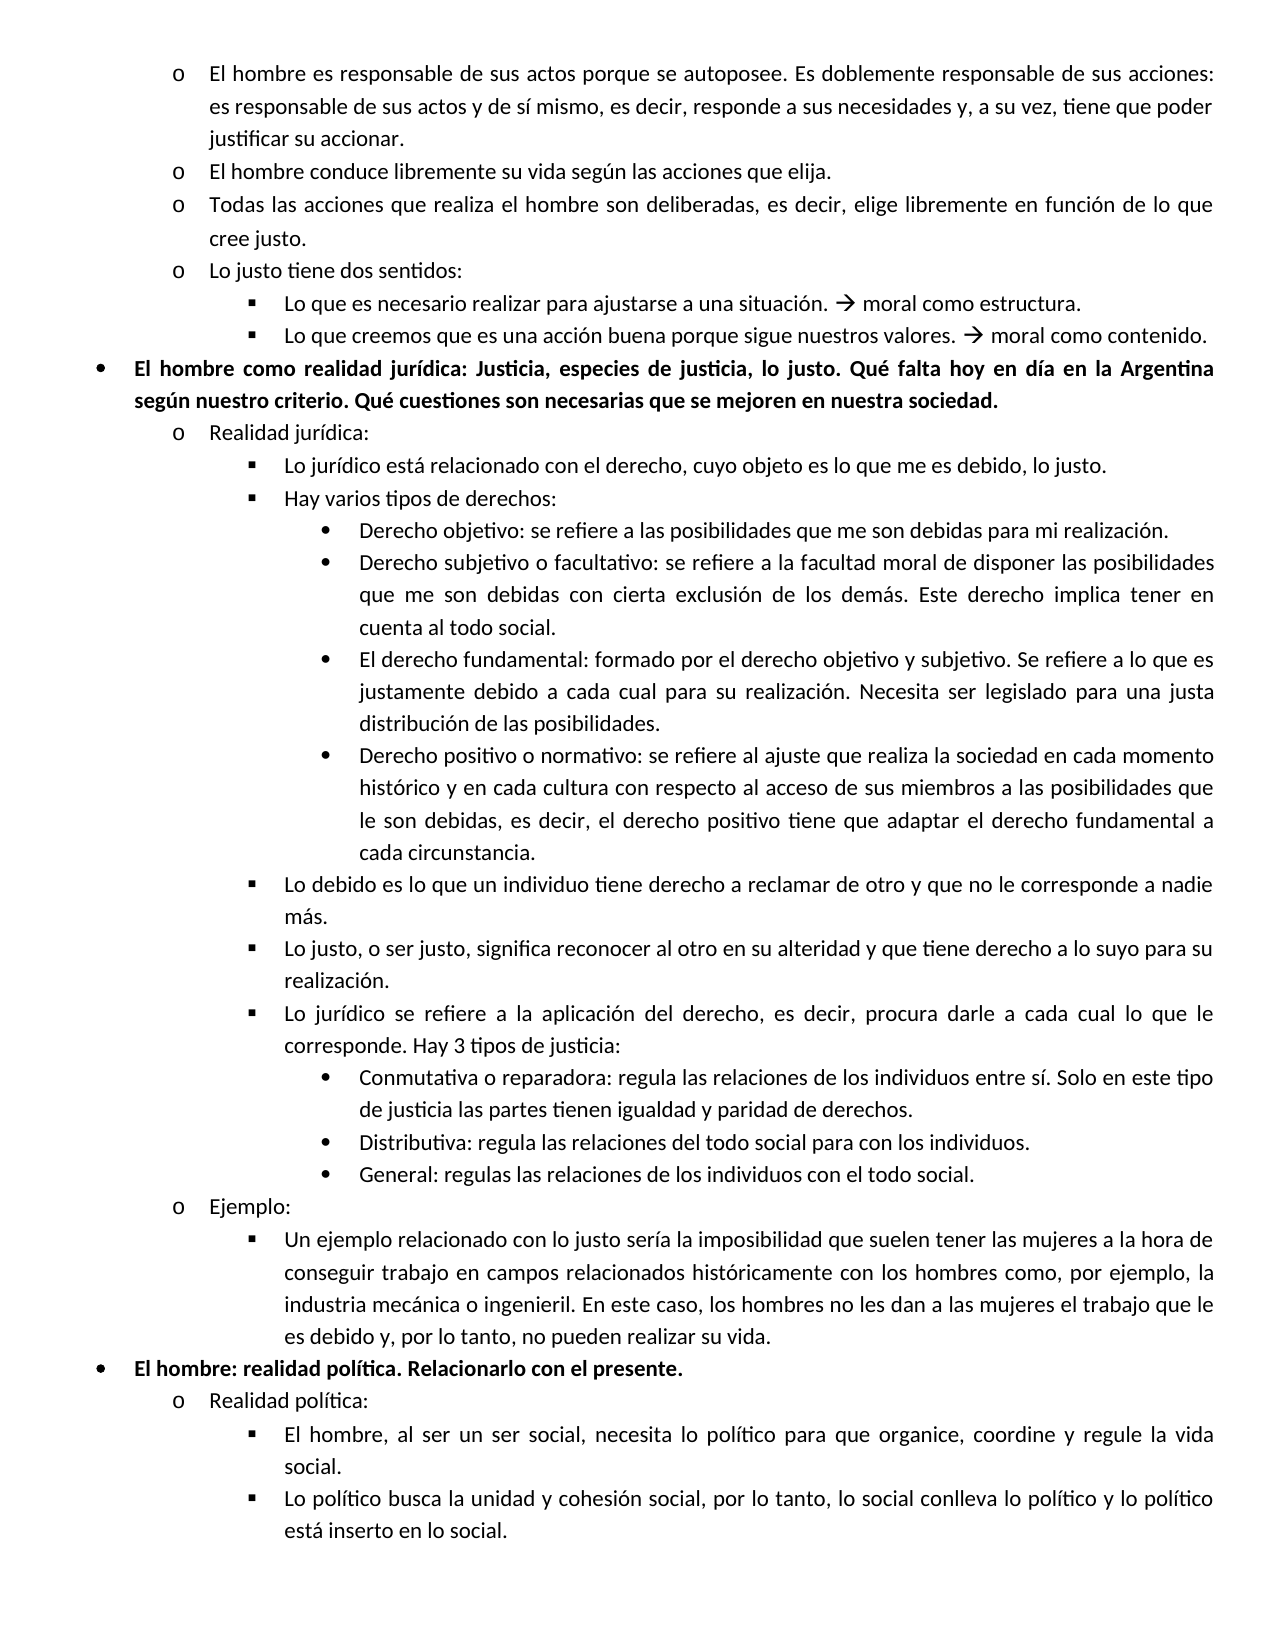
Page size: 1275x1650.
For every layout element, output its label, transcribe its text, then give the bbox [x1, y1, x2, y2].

list Ejemplo: [172, 1192, 1216, 1221]
list Hay varios tipos de derechos: [247, 484, 1216, 512]
list Lo debido es lo que un individuo tiene derecho a reclamar de otro y que no le corresponde a nadie más. [247, 870, 1216, 930]
list Lo jurídico está relacionado con el derecho, cuyo objeto es lo que me es debido, lo justo. [247, 452, 1216, 480]
list Lo justo tiene dos sentidos: [172, 256, 1216, 285]
list El hombre conduce libremente su vida según las acciones que elija. [172, 157, 1216, 186]
list Conmutativa o reparadora: regula las relaciones de los individuos entre sí. Solo en este tipo de justicia las partes tienen igualdad y paridad de derechos. [322, 1063, 1216, 1123]
list Lo político busca la unidad y cohesión social, por lo tanto, lo social conlleva lo político y lo político está inserto en lo social. [247, 1484, 1216, 1544]
list Lo que creemos que es una acción buena porque sigue nuestros valores. moral como contenido. [247, 322, 1216, 349]
list El hombre: realidad política. Relacionarlo con el presente. [97, 1354, 1216, 1382]
list Lo jurídico se refiere a la aplicación del derecho, es decir, procura darle a cada cual lo que le corresponde. Hay 3 tipos de justicia: [247, 999, 1216, 1059]
list Un ejemplo relacionado con lo justo sería la imposibilidad que suelen tener las mujeres a la hora de conseguir trabajo en campos relacionados históricamente con los hombres como, por ejemplo, la industria mecánica o ingenieril. En este caso, los hombres no les dan a las mujeres el trabajo que le es debido y, por lo tanto, no pueden realizar su vida. [247, 1226, 1216, 1350]
list Derecho positivo o normativo: se refiere al ajuste que realiza la sociedad en cada momento histórico y en cada cultura con respecto al acceso de sus miembros a las posibilidades que le son debidas, es decir, el derecho positivo tiene que adaptar el derecho fundamental a cada circunstancia. [322, 741, 1216, 866]
list El hombre, al ser un ser social, necesita lo político para que organice, coordine y regule la vida social. [247, 1420, 1216, 1480]
list Derecho objetivo: se refiere a las posibilidades que me son debidas para mi realización. [322, 516, 1216, 544]
list Distributiva: regula las relaciones del todo social para con los individuos. [322, 1128, 1216, 1156]
list El hombre como realidad jurídica: Justicia, especies de justicia, lo justo. Qué falta hoy en día en la Argentina según nuestro criterio. Qué cuestiones son necesarias que se mejoren en nuestra sociedad. [97, 354, 1216, 414]
list Lo que es necesario realizar para ajustarse a una situación. moral como estructura. [247, 289, 1216, 317]
list El derecho fundamental: formado por el derecho objetivo y subjetivo. Se refiere a lo que es justamente debido a cada cual para su realización. Necesita ser legislado para una justa distribución de las posibilidades. [322, 645, 1216, 737]
list Todas las acciones que realiza el hombre son deliberadas, es decir, elige libremente en función de lo que cree justo. [172, 190, 1216, 252]
list Realidad política: [172, 1386, 1216, 1416]
list El hombre es responsable de sus actos porque se autoposee. Es doblemente responsable de sus acciones: es responsable de sus actos y de sí mismo, es decir, responde a sus necesidades y, a su vez, tiene que poder justificar su accionar. [172, 59, 1216, 153]
list Realidad jurídica: [172, 418, 1216, 447]
list Derecho subjetivo o facultativo: se refiere a la facultad moral de disponer las posibilidades que me son debidas con cierta exclusión de los demás. Este derecho implica tener en cuenta al todo social. [322, 548, 1216, 641]
list Lo justo, o ser justo, significa reconocer al otro en su alteridad y que tiene derecho a lo suyo para su realización. [247, 934, 1216, 995]
list General: regulas las relaciones de los individuos con el todo social. [322, 1160, 1216, 1188]
